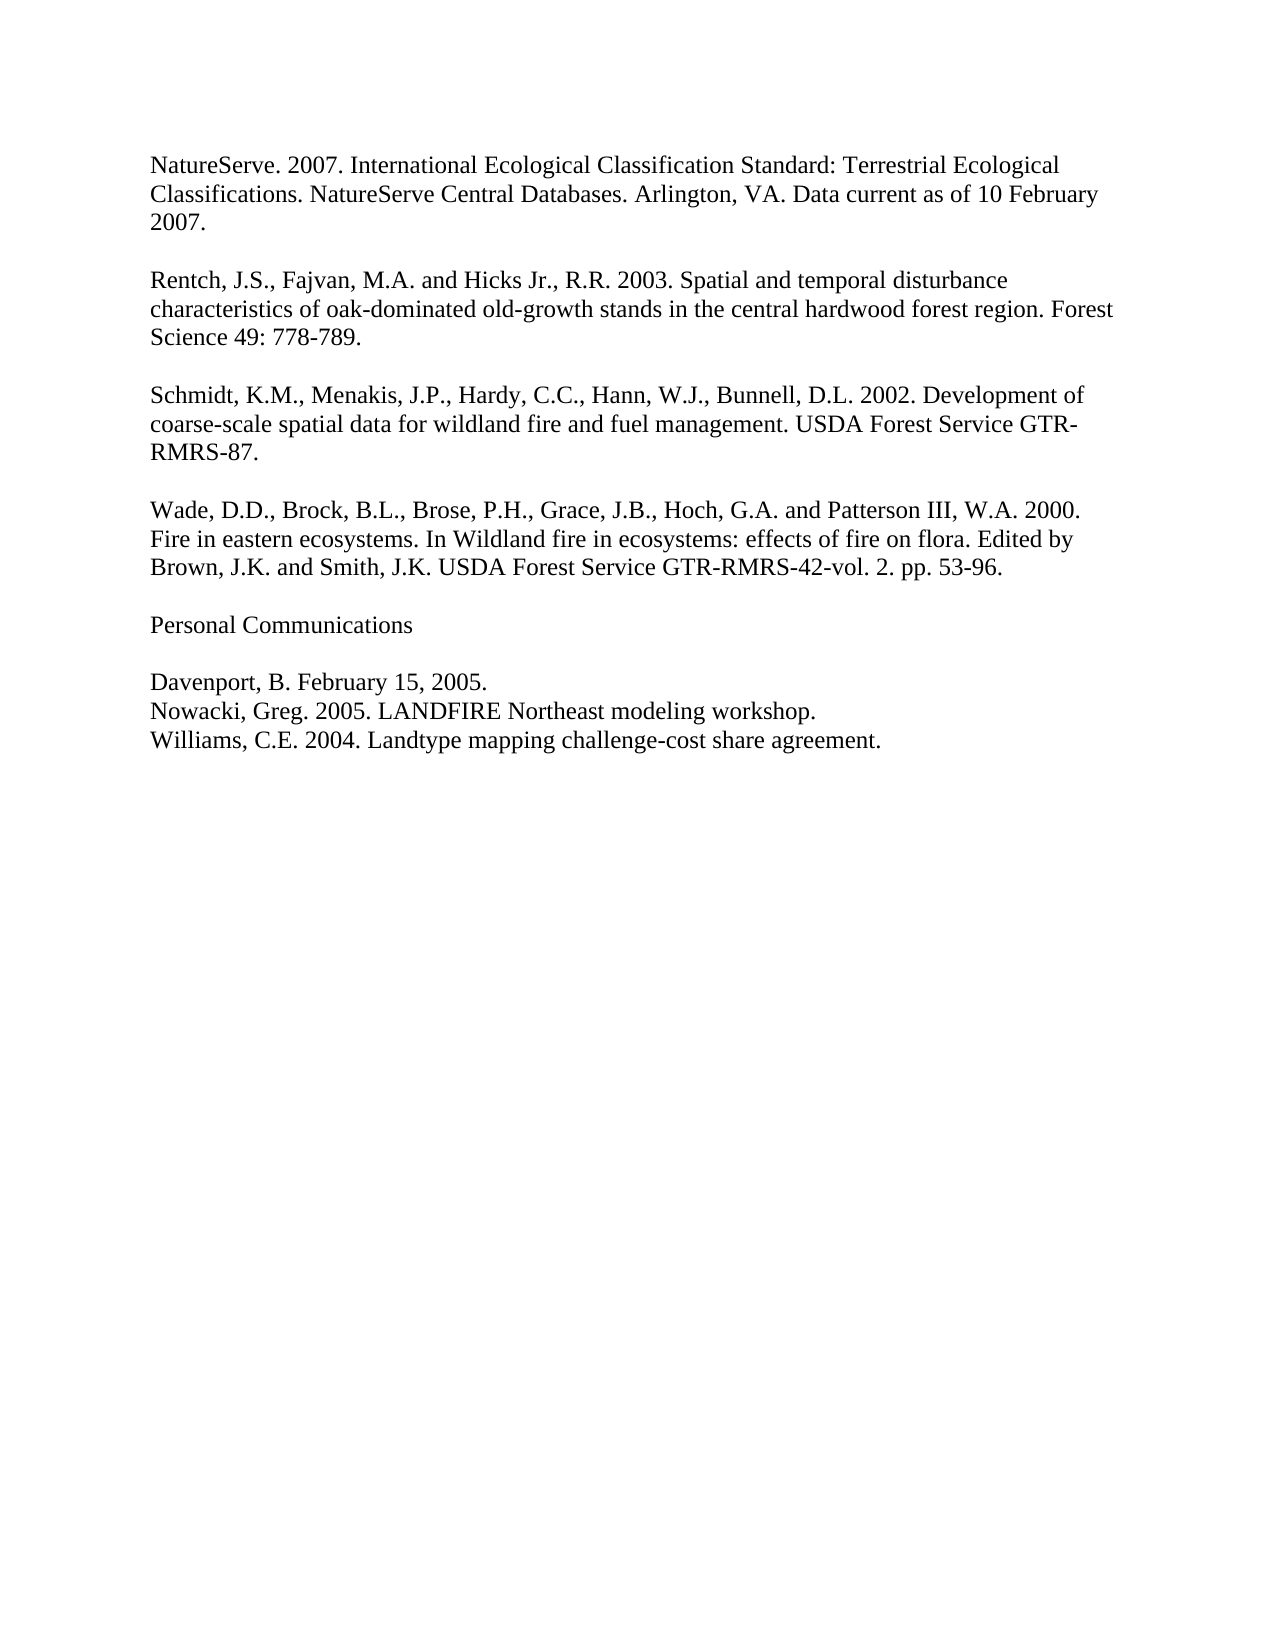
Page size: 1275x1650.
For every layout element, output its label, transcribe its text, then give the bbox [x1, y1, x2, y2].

text NatureServe. 2007. International Ecological Classification Standard: Terrestrial Ecological Classifications. NatureServe Central Databases. Arlington, VA. Data current as of 10 February 2007. [150, 150, 1125, 236]
text Personal Communications [150, 610, 1125, 639]
text Davenport, B. February 15, 2005. [150, 667, 1125, 696]
text Rentch, J.S., Fajvan, M.A. and Hicks Jr., R.R. 2003. Spatial and temporal disturbance characteristics of oak-dominated old-growth stands in the central hardwood forest region. Forest Science 49: 778-789. [150, 265, 1125, 351]
text Wade, D.D., Brock, B.L., Brose, P.H., Grace, J.B., Hoch, G.A. and Patterson III, W.A. 2000. Fire in eastern ecosystems. In Wildland fire in ecosystems: effects of fire on flora. Edited by Brown, J.K. and Smith, J.K. USDA Forest Service GTR-RMRS-42-vol. 2. pp. 53-96. [150, 495, 1125, 581]
text Williams, C.E. 2004. Landtype mapping challenge-cost share agreement. [150, 725, 1125, 754]
text Schmidt, K.M., Menakis, J.P., Hardy, C.C., Hann, W.J., Bunnell, D.L. 2002. Development of coarse-scale spatial data for wildland fire and fuel management. USDA Forest Service GTR-RMRS-87. [150, 380, 1125, 466]
text Nowacki, Greg. 2005. LANDFIRE Northeast modeling workshop. [150, 696, 1125, 725]
